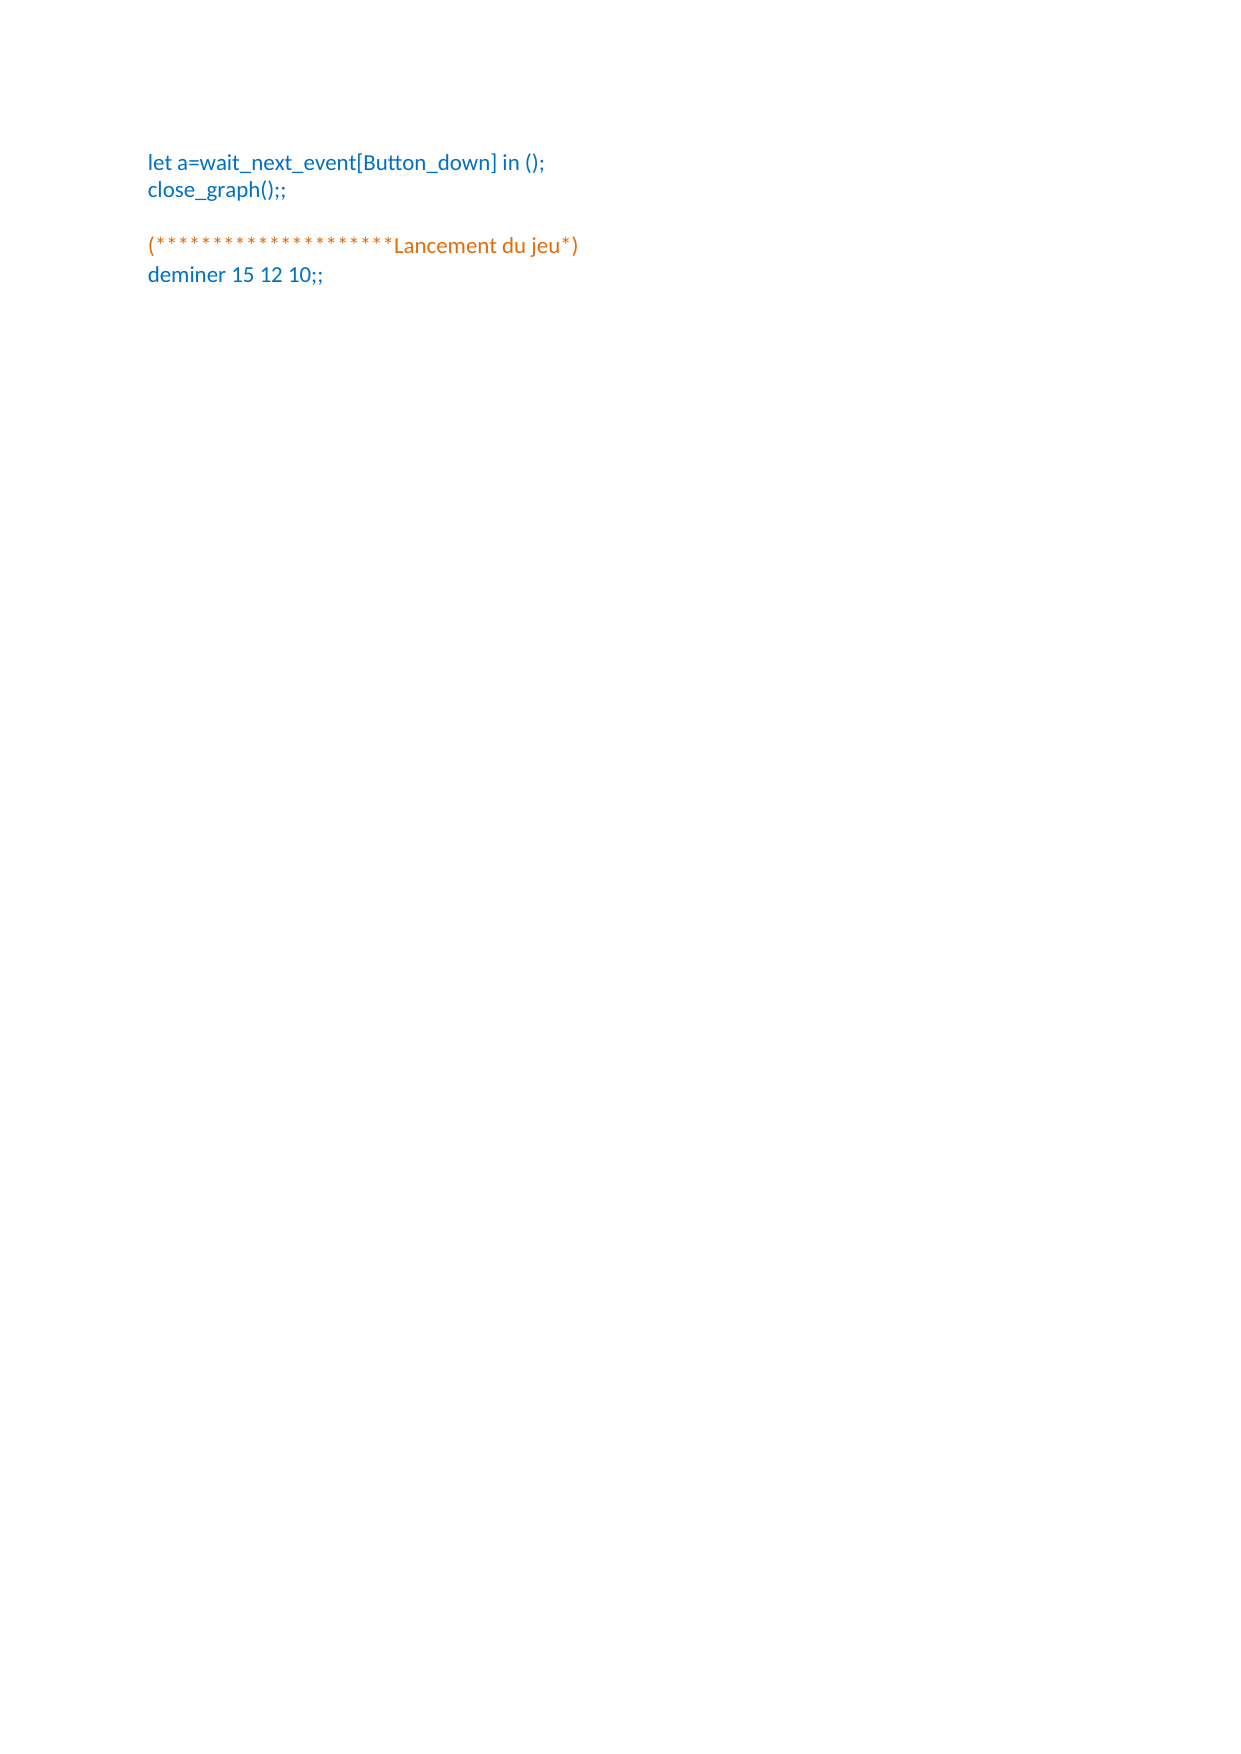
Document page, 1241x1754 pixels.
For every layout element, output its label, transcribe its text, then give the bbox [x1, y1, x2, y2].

text let a=wait_next_event[Button_down] in (); [148, 148, 1093, 176]
text (*********************Lancement du jeu*) [148, 232, 1093, 260]
text deminer 15 12 10;; [148, 260, 1093, 288]
text close_graph();; [148, 176, 1093, 204]
